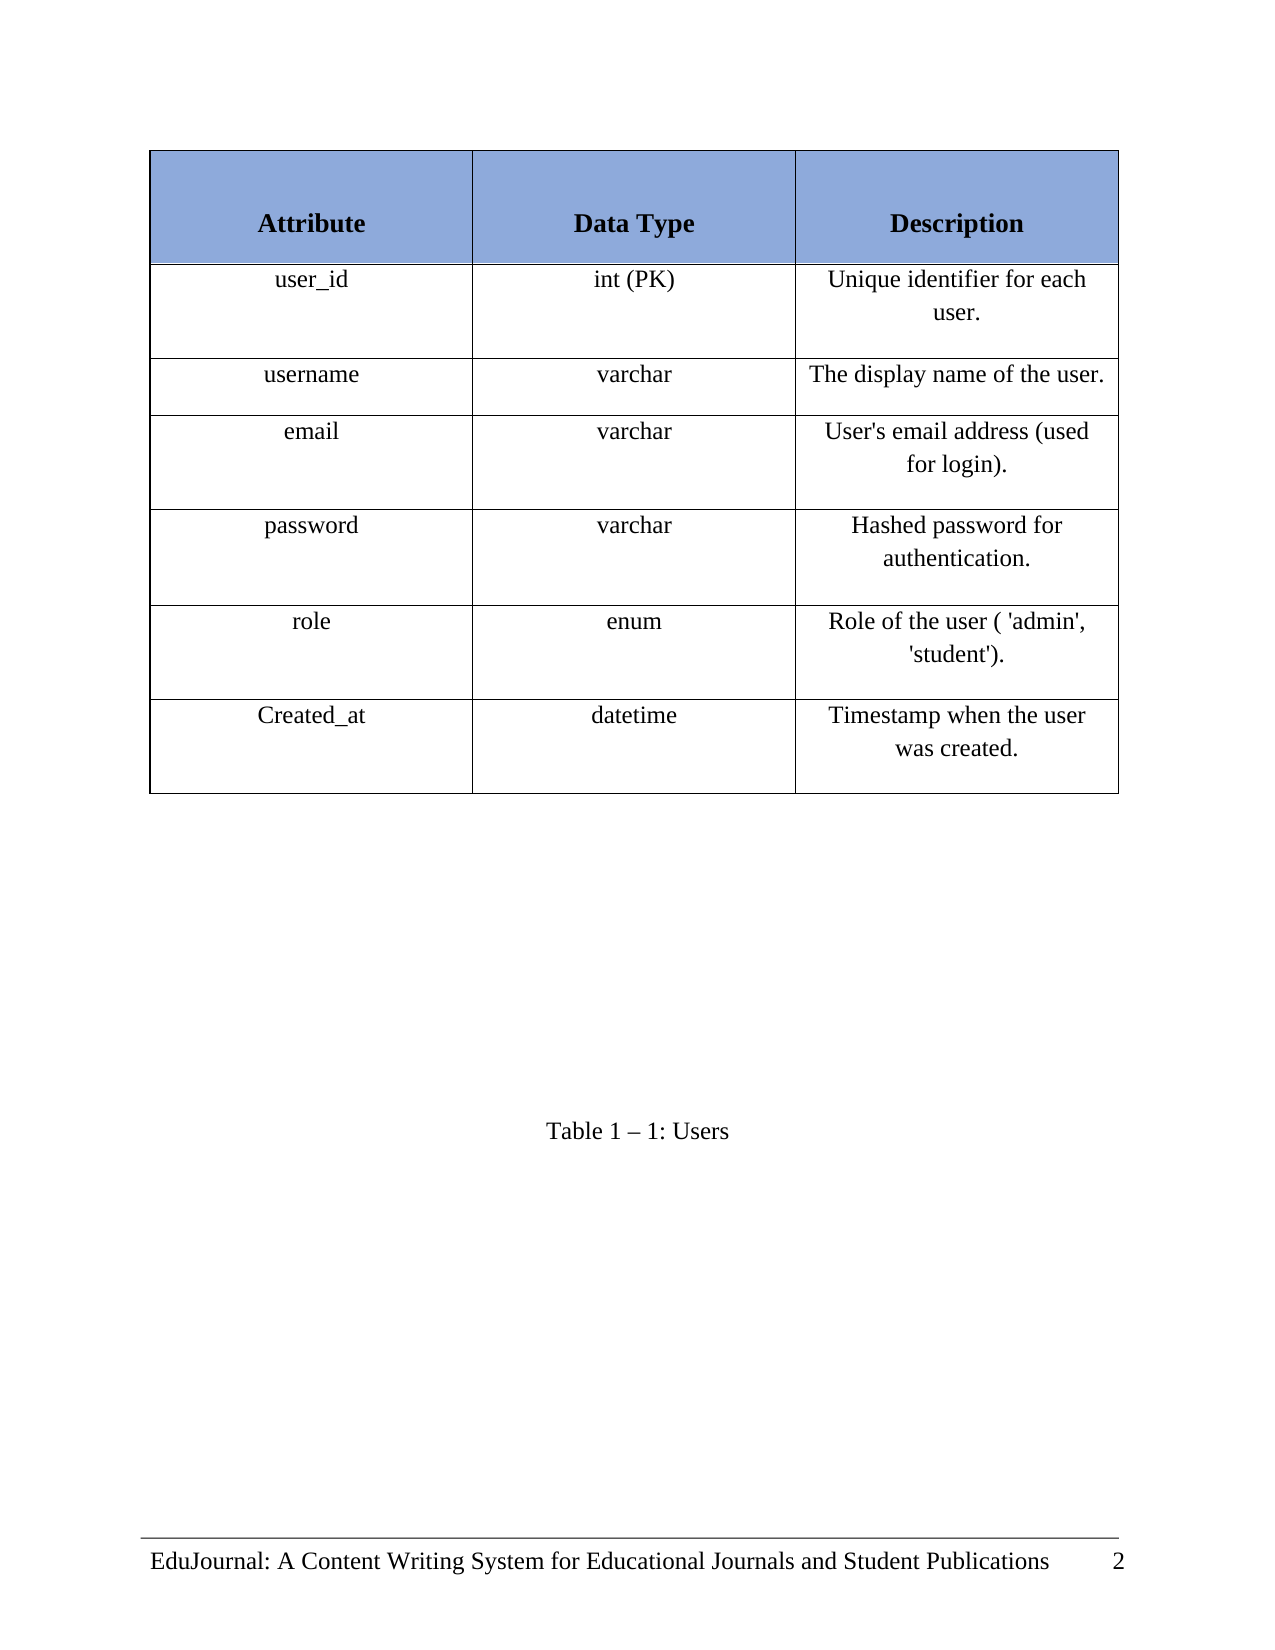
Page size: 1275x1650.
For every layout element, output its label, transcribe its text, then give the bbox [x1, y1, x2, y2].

table_cell role [151, 606, 472, 699]
table_cell datetime [473, 700, 795, 793]
table_cell Created_at [151, 700, 472, 793]
table_cell enum [473, 606, 795, 699]
text Table 1 – 1: Users [150, 1116, 1125, 1145]
table_cell password [151, 510, 472, 605]
table_header Description [796, 151, 1118, 263]
table_cell Unique identifier for each user. [796, 265, 1118, 358]
table_cell Hashed password for authentication. [796, 510, 1118, 605]
table_cell Timestamp when the user was created. [796, 700, 1118, 793]
table_cell User's email address (used for login). [796, 416, 1118, 509]
table_cell username [151, 359, 472, 415]
table_cell varchar [473, 510, 795, 605]
table_header Data Type [473, 151, 795, 263]
table_cell user_id [151, 265, 472, 358]
table_cell email [151, 416, 472, 509]
table_cell Role of the user ( 'admin', 'student'). [796, 606, 1118, 699]
table_cell varchar [473, 416, 795, 509]
table_cell int (PK) [473, 265, 795, 358]
table_cell varchar [473, 359, 795, 415]
table_header Attribute [151, 151, 472, 263]
table_cell The display name of the user. [796, 359, 1118, 415]
